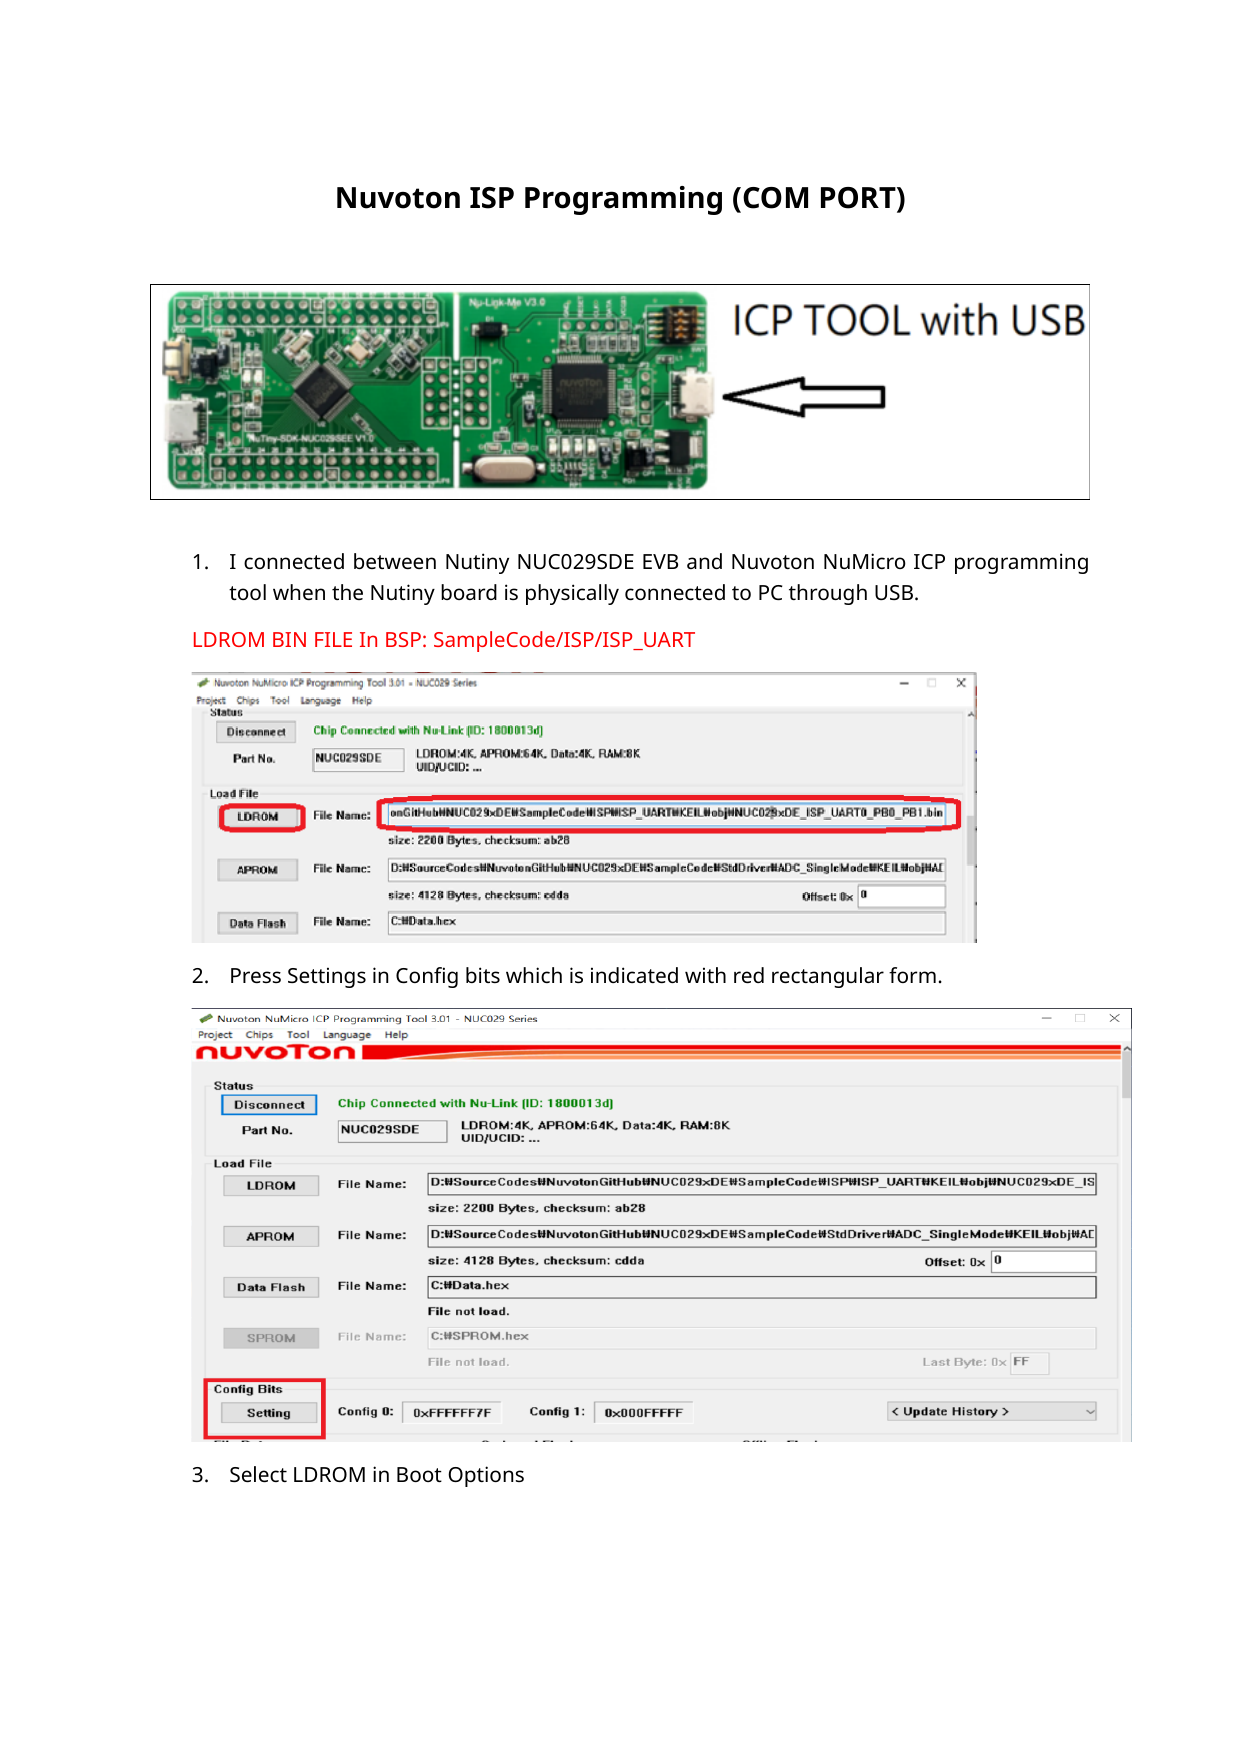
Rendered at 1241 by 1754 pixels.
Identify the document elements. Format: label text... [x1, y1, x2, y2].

list Select LDROM in Boot Options [192, 1460, 1090, 1489]
text LDROM BIN FILE In BSP: SampleCode/ISP/ISP_UART [192, 625, 1090, 653]
picture [191, 672, 982, 943]
picture [161, 285, 1090, 499]
table_header [151, 285, 161, 499]
text Nuvoton ISP Programming (COM PORT) [150, 177, 1090, 217]
list I connected between Nutiny NUC029SDE EVB and Nuvoton NuMicro ICP programming tool when the Nutiny board is physically connected to PC through USB. [192, 547, 1090, 606]
picture [191, 1008, 1132, 1442]
list Press Settings in Config bits which is indicated with red rectangular form. [192, 961, 1090, 990]
